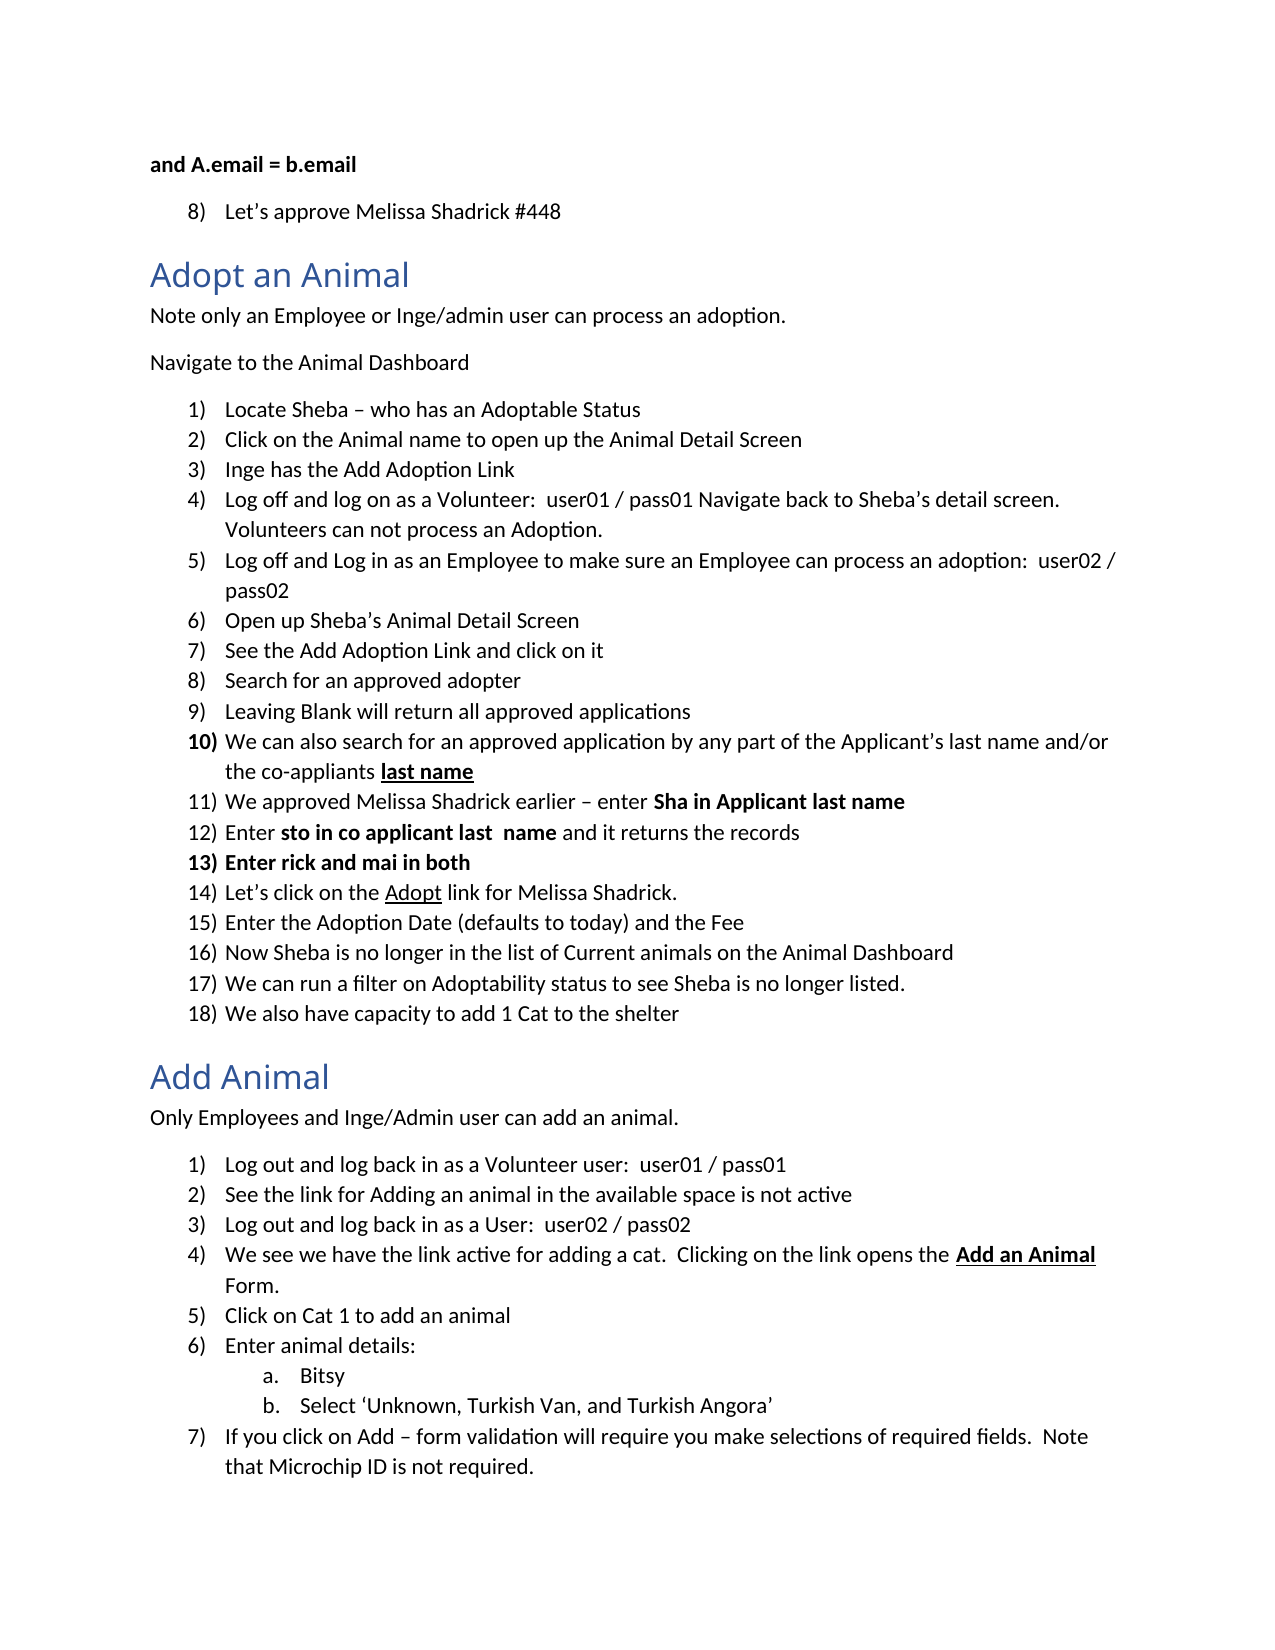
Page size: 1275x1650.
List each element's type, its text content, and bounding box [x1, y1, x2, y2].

list Let’s click on the Adopt link for Melissa Shadrick. [187, 878, 1125, 906]
list Enter rick and mai in both [187, 848, 1125, 876]
list Log out and log back in as a Volunteer user: user01 / pass01 [187, 1150, 1125, 1178]
list Now Sheba is no longer in the list of Current animals on the Animal Dashboard [187, 938, 1125, 967]
list See the link for Adding an animal in the available space is not active [187, 1180, 1125, 1208]
list Log off and log on as a Volunteer: user01 / pass01 Navigate back to Sheba’s detail screen. Volunteers can not process an Adoption. [187, 485, 1125, 544]
text Navigate to the Animal Dashboard [150, 348, 1125, 376]
list We see we have the link active for adding a cat. Clicking on the link opens the Add an Animal Form. [187, 1241, 1125, 1299]
list Enter animal details: [187, 1331, 1125, 1359]
list Bitsy [262, 1361, 1125, 1389]
text Note only an Employee or Inge/admin user can process an adoption. [150, 301, 1125, 329]
list Locate Sheba – who has an Adoptable Status [187, 395, 1125, 423]
list We can run a filter on Adoptability status to see Sheba is no longer listed. [187, 969, 1125, 997]
list Enter the Adoption Date (defaults to today) and the Fee [187, 908, 1125, 936]
list Click on the Animal name to open up the Animal Detail Screen [187, 425, 1125, 453]
list Click on Cat 1 to add an animal [187, 1301, 1125, 1329]
text Only Employees and Inge/Admin user can add an animal. [150, 1103, 1125, 1131]
list If you click on Add – form validation will require you make selections of required fields. Note that Microchip ID is not required. [187, 1422, 1125, 1480]
list Inge has the Add Adoption Link [187, 455, 1125, 483]
list Log out and log back in as a User: user02 / pass02 [187, 1210, 1125, 1238]
list Search for an approved adopter [187, 667, 1125, 695]
list Leaving Blank will return all approved applications [187, 697, 1125, 725]
subtitle Adopt an Animal [150, 252, 1125, 297]
text and A.email = b.email [150, 150, 1125, 178]
list We approved Melissa Shadrick earlier – enter Sha in Applicant last name [187, 787, 1125, 816]
list Open up Sheba’s Animal Detail Screen [187, 606, 1125, 634]
list Log off and Log in as an Employee to make sure an Employee can process an adoption: user02 / pass02 [187, 546, 1125, 604]
list See the Add Adoption Link and click on it [187, 636, 1125, 664]
list Select ‘Unknown, Turkish Van, and Turkish Angora’ [262, 1392, 1125, 1420]
list Let’s approve Melissa Shadrick #448 [187, 197, 1125, 225]
list We also have capacity to add 1 Cat to the shelter [187, 999, 1125, 1027]
subtitle Add Animal [150, 1054, 1125, 1099]
list Enter sto in co applicant last name and it returns the records [187, 818, 1125, 846]
list We can also search for an approved application by any part of the Applicant’s last name and/or the co-appliants last name [187, 727, 1125, 785]
